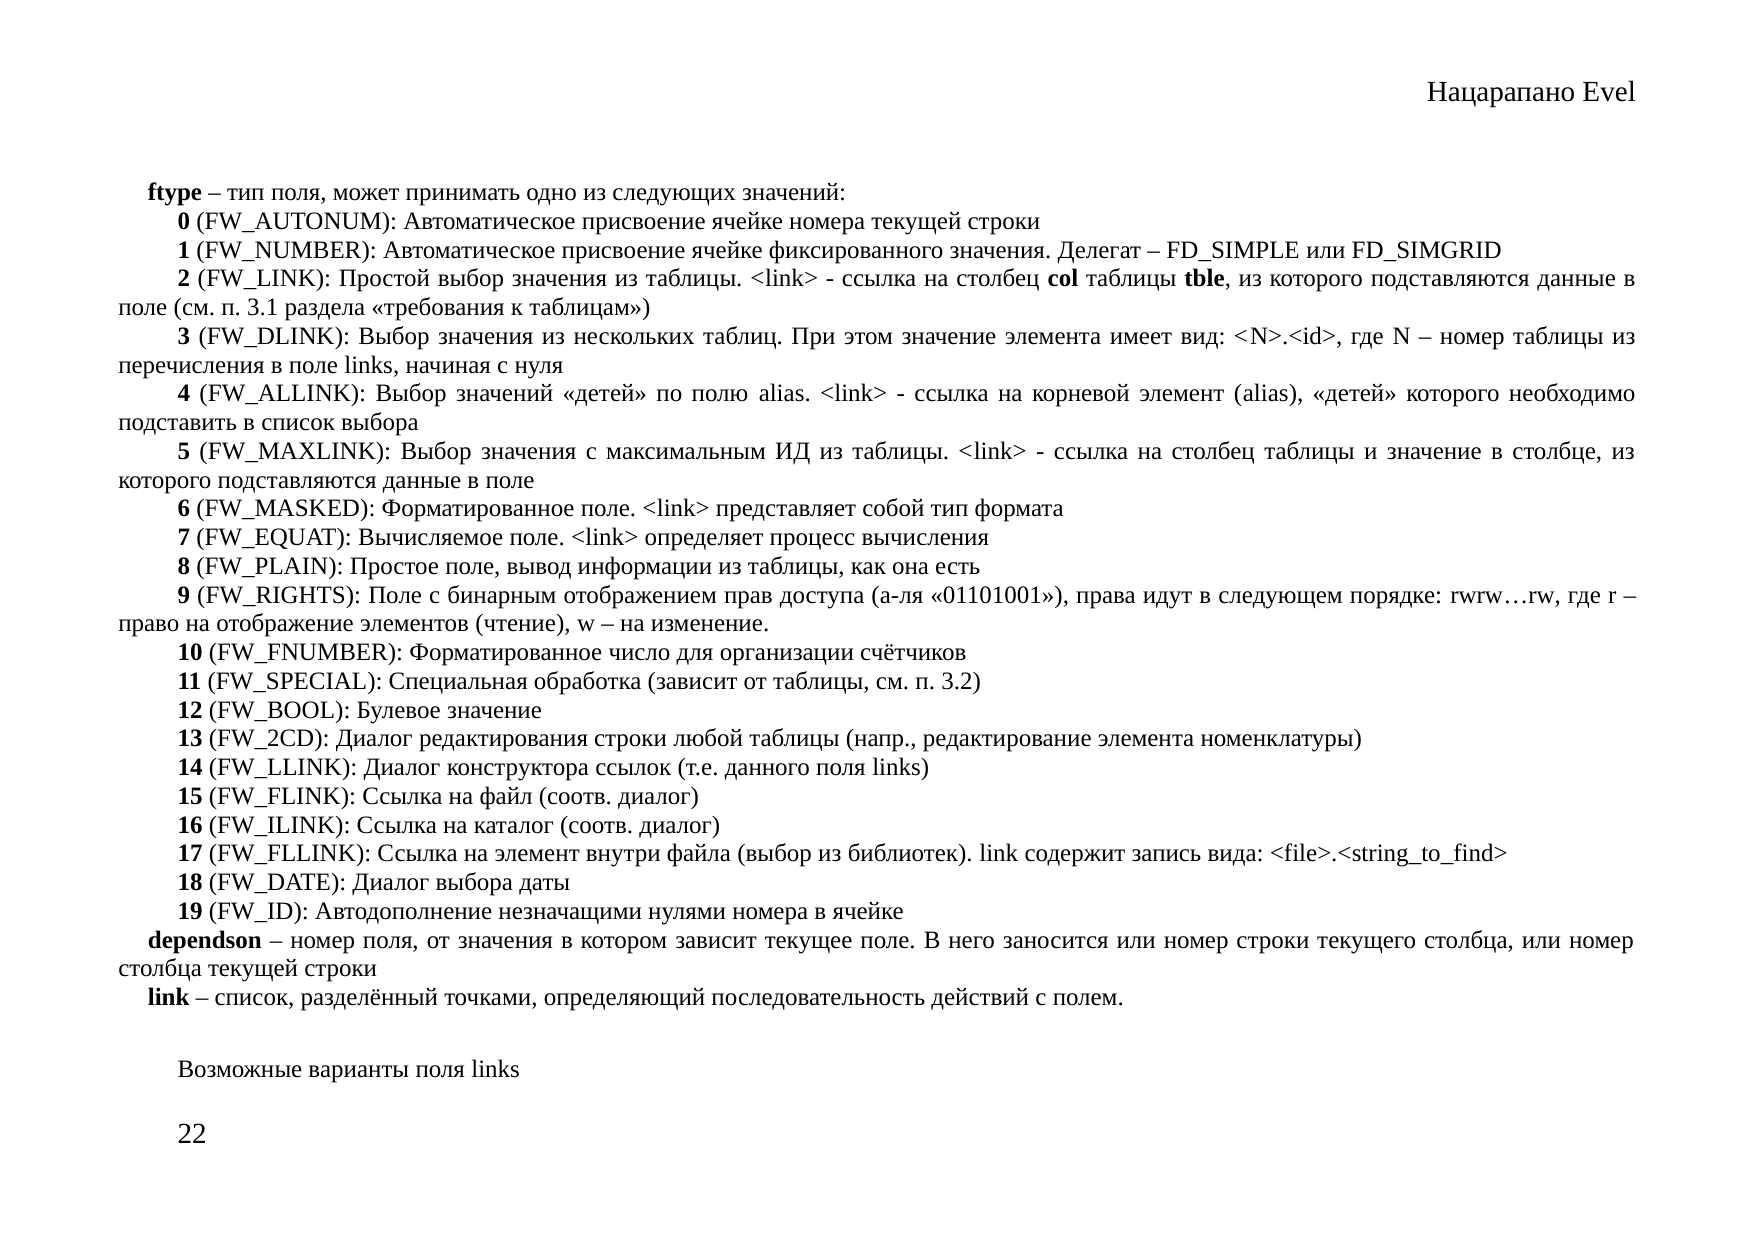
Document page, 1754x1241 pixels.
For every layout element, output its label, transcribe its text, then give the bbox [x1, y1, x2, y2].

text 6 (FW_MASKED): Форматированное поле. <link> представляет собой тип формата [118, 493, 1636, 522]
text dependson – номер поля, от значения в котором зависит текущее поле. В него заносится или номер строки текущего столбца, или номер столбца текущей строки [118, 925, 1636, 982]
text 1 (FW_NUMBER): Автоматическое присвоение ячейке фиксированного значения. Делегат – FD_SIMPLE или FD_SIMGRID [118, 235, 1636, 263]
text 0 (FW_AUTONUM): Автоматическое присвоение ячейке номера текущей строки [118, 206, 1636, 235]
text 15 (FW_FLINK): Ссылка на файл (соотв. диалог) [118, 781, 1636, 810]
text 5 (FW_MAXLINK): Выбор значения с максимальным ИД из таблицы. <link> - ссылка на столбец таблицы и значение в столбце, из которого подставляются данные в поле [118, 436, 1636, 493]
text 7 (FW_EQUAT): Вычисляемое поле. <link> определяет процесс вычисления [118, 522, 1636, 551]
text 19 (FW_ID): Автодополнение незначащими нулями номера в ячейке [118, 896, 1636, 925]
text 11 (FW_SPECIAL): Специальная обработка (зависит от таблицы, см. п. 3.2) [118, 666, 1636, 695]
text 17 (FW_FLLINK): Ссылка на элемент внутри файла (выбор из библиотек). link содержит запись вида: <file>.<string_to_find> [118, 838, 1636, 867]
text 9 (FW_RIGHTS): Поле с бинарным отображением прав доступа (а-ля «01101001»), права идут в следующем порядке: rwrw…rw, где r – право на отображение элементов (чтение), w – на изменение. [118, 580, 1636, 637]
text ftype – тип поля, может принимать одно из следующих значений: [118, 177, 1636, 206]
text 8 (FW_PLAIN): Простое поле, вывод информации из таблицы, как она есть [118, 551, 1636, 580]
text 4 (FW_ALLINK): Выбор значений «детей» по полю alias. <link> - ссылка на корневой элемент (alias), «детей» которого необходимо подставить в список выбора [118, 378, 1636, 436]
text 3 (FW_DLINK): Выбор значения из нескольких таблиц. При этом значение элемента имеет вид: <N>.<id>, где N – номер таблицы из перечисления в поле links, начиная с нуля [118, 321, 1636, 378]
text 16 (FW_ILINK): Ссылка на каталог (соотв. диалог) [118, 810, 1636, 838]
text link – список, разделённый точками, определяющий последовательность действий с полем. [118, 982, 1636, 1011]
text 13 (FW_2CD): Диалог редактирования строки любой таблицы (напр., редактирование элемента номенклатуры) [118, 723, 1636, 752]
text 12 (FW_BOOL): Булевое значение [118, 695, 1636, 723]
text Возможные варианты поля links [118, 1054, 1636, 1083]
text 10 (FW_FNUMBER): Форматированное число для организации счётчиков [118, 637, 1636, 666]
text 2 (FW_LINK): Простой выбор значения из таблицы. <link> - ссылка на столбец col таблицы tble, из которого подставляются данные в поле (см. п. 3.1 раздела «требования к таблицам») [118, 263, 1636, 321]
text 18 (FW_DATE): Диалог выбора даты [118, 867, 1636, 896]
text 14 (FW_LLINK): Диалог конструктора ссылок (т.е. данного поля links) [118, 752, 1636, 781]
